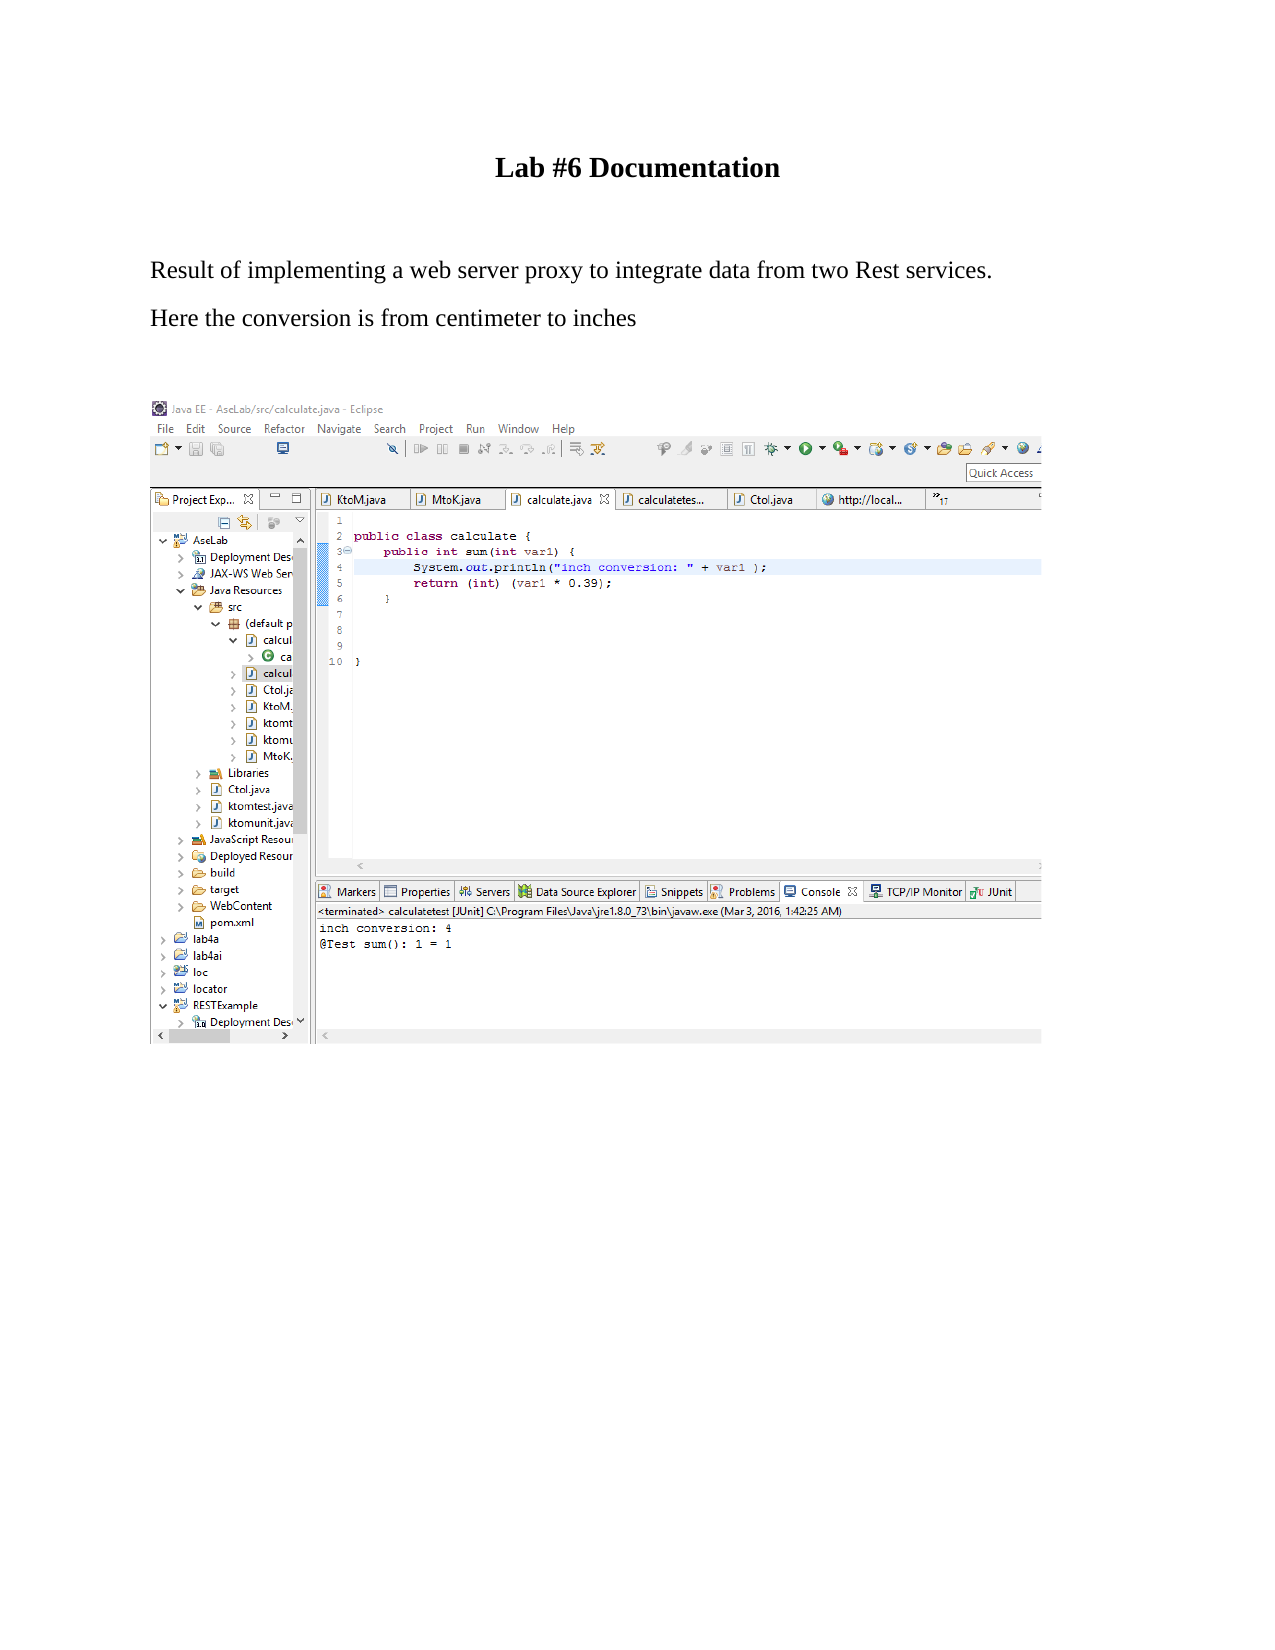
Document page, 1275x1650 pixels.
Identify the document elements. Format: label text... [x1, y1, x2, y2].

text Result of implementing a web server proxy to integrate data from two Rest services. [150, 256, 1125, 284]
text Here the conversion is from centimeter to inches [150, 303, 1125, 332]
picture [150, 398, 1042, 1044]
text Lab #6 Documentation [150, 150, 1125, 183]
